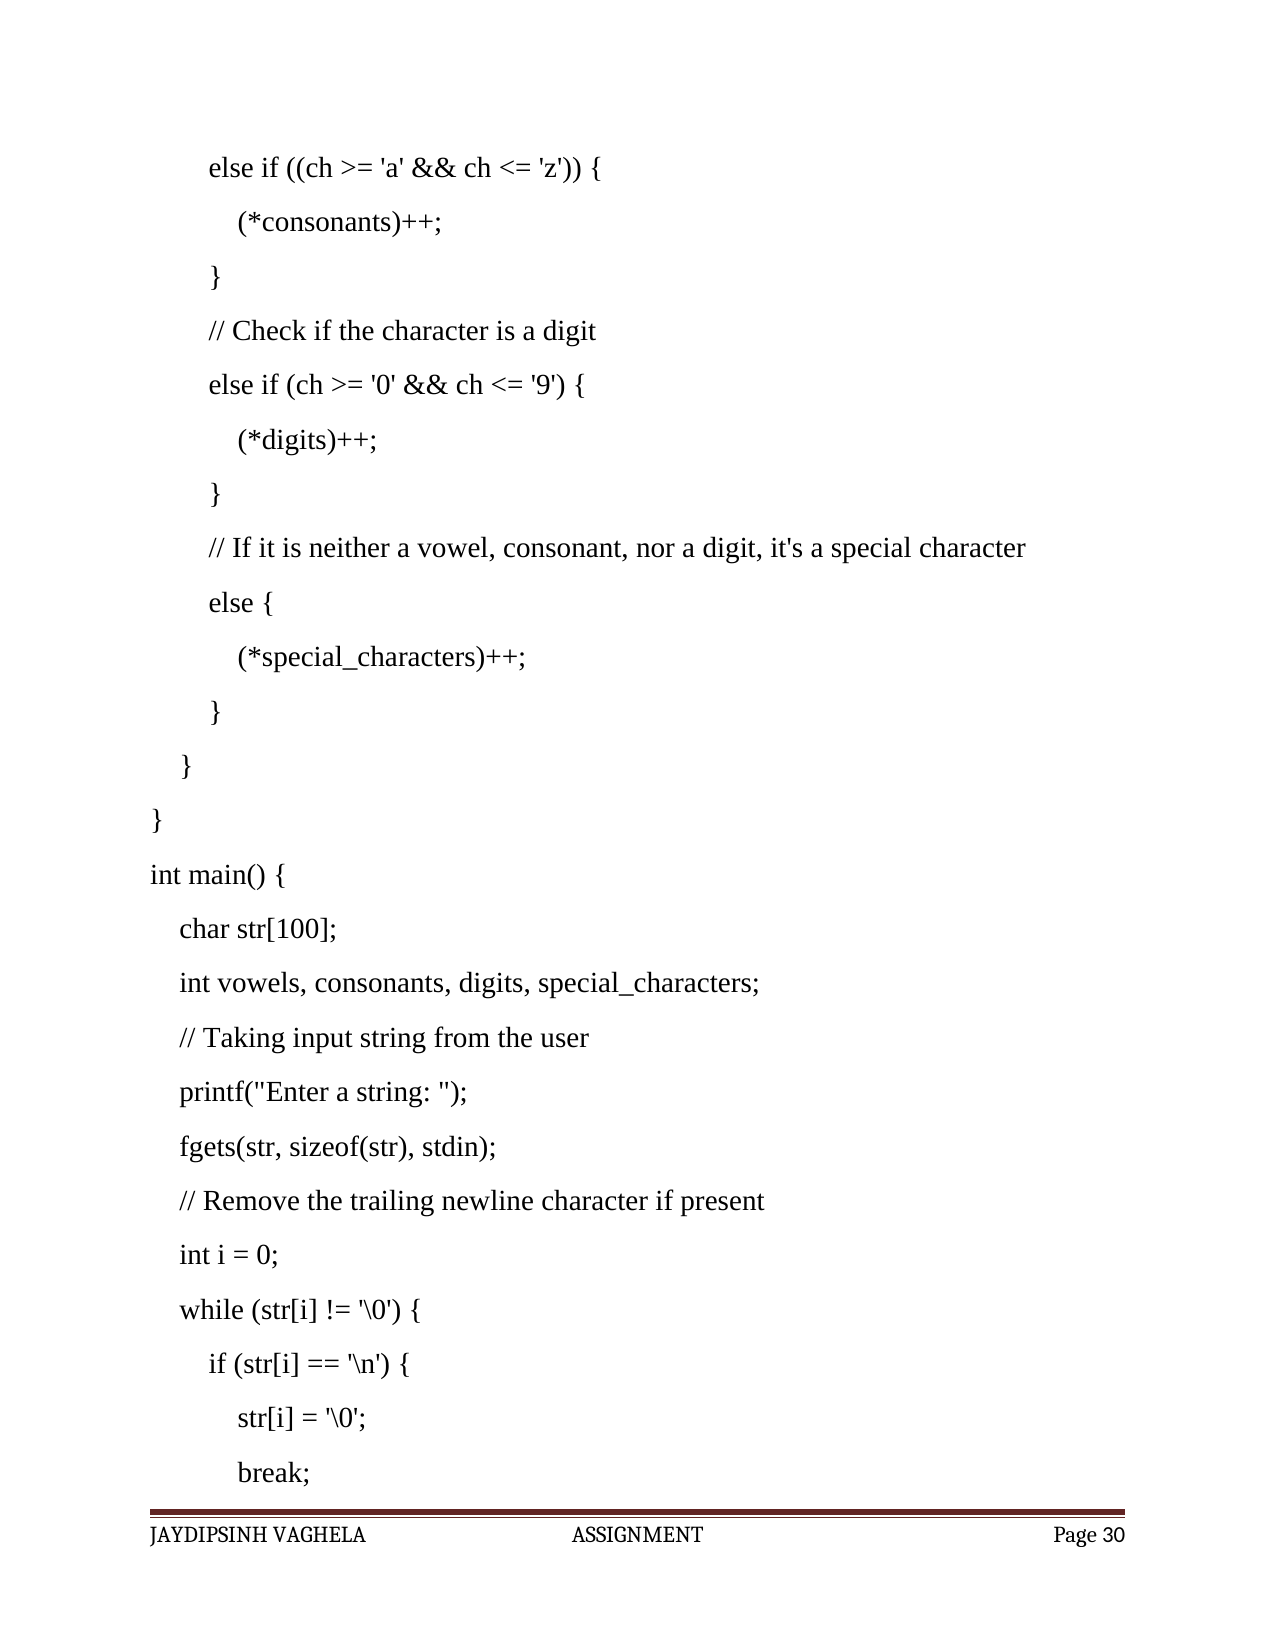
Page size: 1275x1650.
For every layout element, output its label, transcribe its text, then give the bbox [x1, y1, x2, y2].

text fgets(str, sizeof(str), stdin); [150, 1129, 1125, 1162]
text } [150, 259, 1125, 292]
text // Remove the trailing newline character if present [150, 1183, 1125, 1217]
text else if (ch >= '0' && ch <= '9') { [150, 367, 1125, 401]
text (*special_characters)++; [150, 639, 1125, 673]
text // If it is neither a vowel, consonant, nor a digit, it's a special character [150, 531, 1125, 564]
text // Taking input string from the user [150, 1020, 1125, 1053]
text char str[100]; [150, 911, 1125, 945]
text while (str[i] != '\0') { [150, 1292, 1125, 1325]
text else if ((ch >= 'a' && ch <= 'z')) { [150, 150, 1125, 183]
text // Check if the character is a digit [150, 313, 1125, 347]
text (*digits)++; [150, 422, 1125, 455]
text printf("Enter a string: "); [150, 1074, 1125, 1108]
text else { [150, 585, 1125, 618]
text break; [150, 1455, 1125, 1488]
text str[i] = '\0'; [150, 1401, 1125, 1434]
text } [150, 694, 1125, 727]
text if (str[i] == '\n') { [150, 1346, 1125, 1380]
text int i = 0; [150, 1237, 1125, 1271]
text (*consonants)++; [150, 204, 1125, 238]
text } [150, 748, 1125, 782]
text int main() { [150, 857, 1125, 890]
text int vowels, consonants, digits, special_characters; [150, 966, 1125, 999]
text } [150, 802, 1125, 836]
text } [150, 476, 1125, 510]
